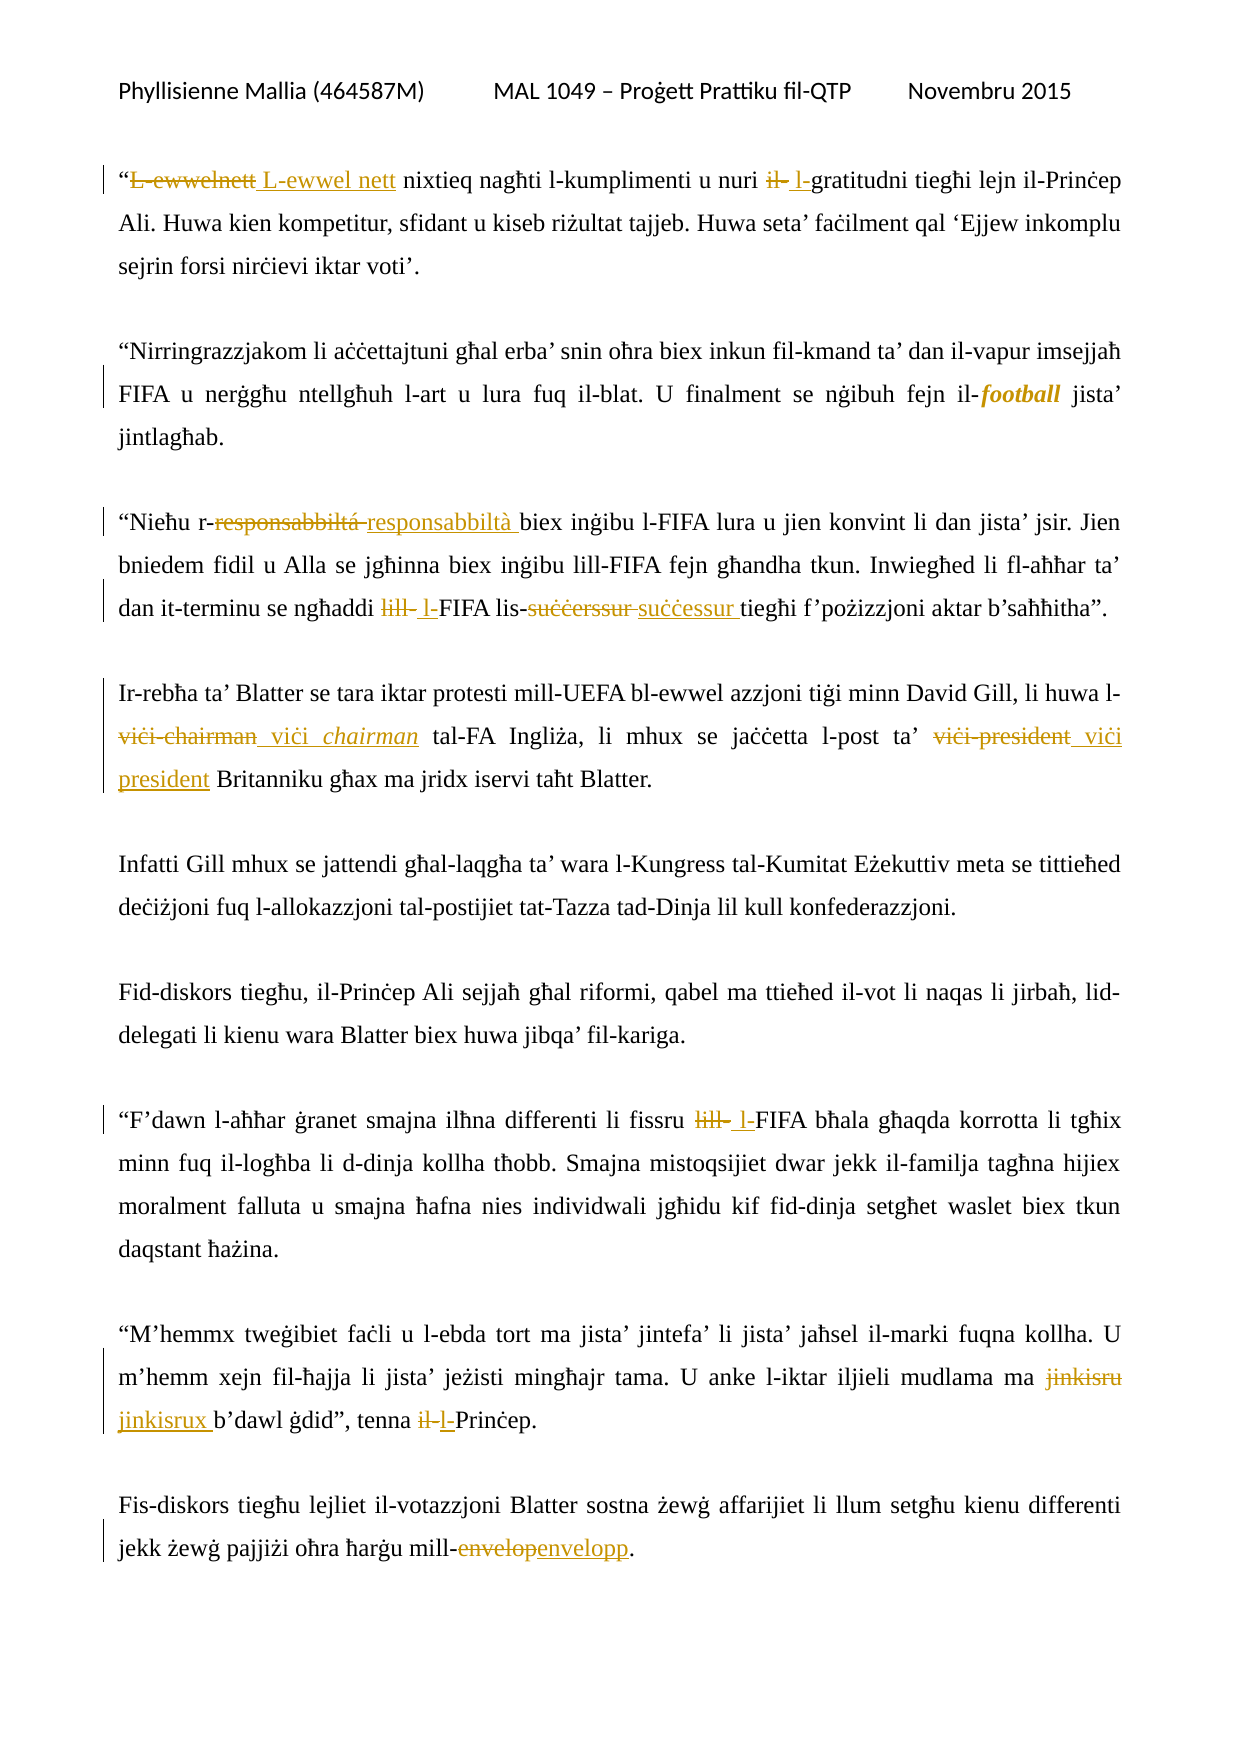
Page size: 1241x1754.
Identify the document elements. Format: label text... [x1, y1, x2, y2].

text Ir-rebħa ta’ Blatter se tara iktar protesti mill-UEFA bl-ewwel azzjoni tiġi minn David Gill, li huwa l- tal-FA Ingliża, li mhux se jaċċetta l-post ta’ Britanniku għax ma jridx iservi taħt Blatter. [118, 678, 1122, 793]
text “M’hemmx tweġibiet faċli u l-ebda tort ma jista’ jintefa’ li jista’ jaħsel il-marki fuqna kollha. U m’hemm xejn fil-ħajja li jista’ jeżisti mingħajr tama. U anke l-iktar iljieli mudlama ma b’dawl ġdid”, tenna Prinċep. [118, 1319, 1122, 1434]
text “F’dawn l-aħħar ġranet smajna ilħna differenti li fissru FIFA bħala għaqda korrotta li tgħix minn fuq il-logħba li d-dinja kollha tħobb. Smajna mistoqsijiet dwar jekk il-familja tagħna hijiex moralment falluta u smajna ħafna nies individwali jgħidu kif fid-dinja setgħet waslet biex tkun daqstant ħażina. [118, 1105, 1122, 1263]
text “Nieħu r-biex inġibu l-FIFA lura u jien konvint li dan jista’ jsir. Jien bniedem fidil u Alla se jgħinna biex inġibu lill-FIFA fejn għandha tkun. Inwiegħed li fl-aħħar ta’ dan it-terminu se ngħaddi FIFA lis-tiegħi f’pożizzjoni aktar b’saħħitha”. [118, 507, 1122, 622]
text “ nixtieq nagħti l-kumplimenti u nuri gratitudni tiegħi lejn il-Prinċep Ali. Huwa kien kompetitur, sfidant u kiseb riżultat tajjeb. Huwa seta’ faċilment qal ‘Ejjew inkomplu sejrin forsi nirċievi iktar voti’. [118, 165, 1122, 280]
text Fid-diskors tiegħu, il-Prinċep Ali sejjaħ għal riformi, qabel ma ttieħed il-vot li naqas li jirbaħ, lid-delegati li kienu wara Blatter biex huwa jibqa’ fil-kariga. [118, 977, 1122, 1049]
text Infatti Gill mhux se jattendi għal-laqgħa ta’ wara l-Kungress tal-Kumitat Eżekuttiv meta se tittieħed deċiżjoni fuq l-allokazzjoni tal-postijiet tat-Tazza tad-Dinja lil kull konfederazzjoni. [118, 849, 1122, 921]
text Fis-diskors tiegħu lejliet il-votazzjoni Blatter sostna żewġ affarijiet li llum setgħu kienu differenti jekk żewġ pajjiżi oħra ħarġu mill-. [118, 1490, 1122, 1562]
text “Nirringrazzjakom li aċċettajtuni għal erba’ snin oħra biex inkun fil-kmand ta’ dan il-vapur imsejjaħ FIFA u nerġgħu ntellgħuh l-art u lura fuq il-blat. U finalment se nġibuh fejn il-football jista’ jintlagħab. [118, 336, 1122, 451]
